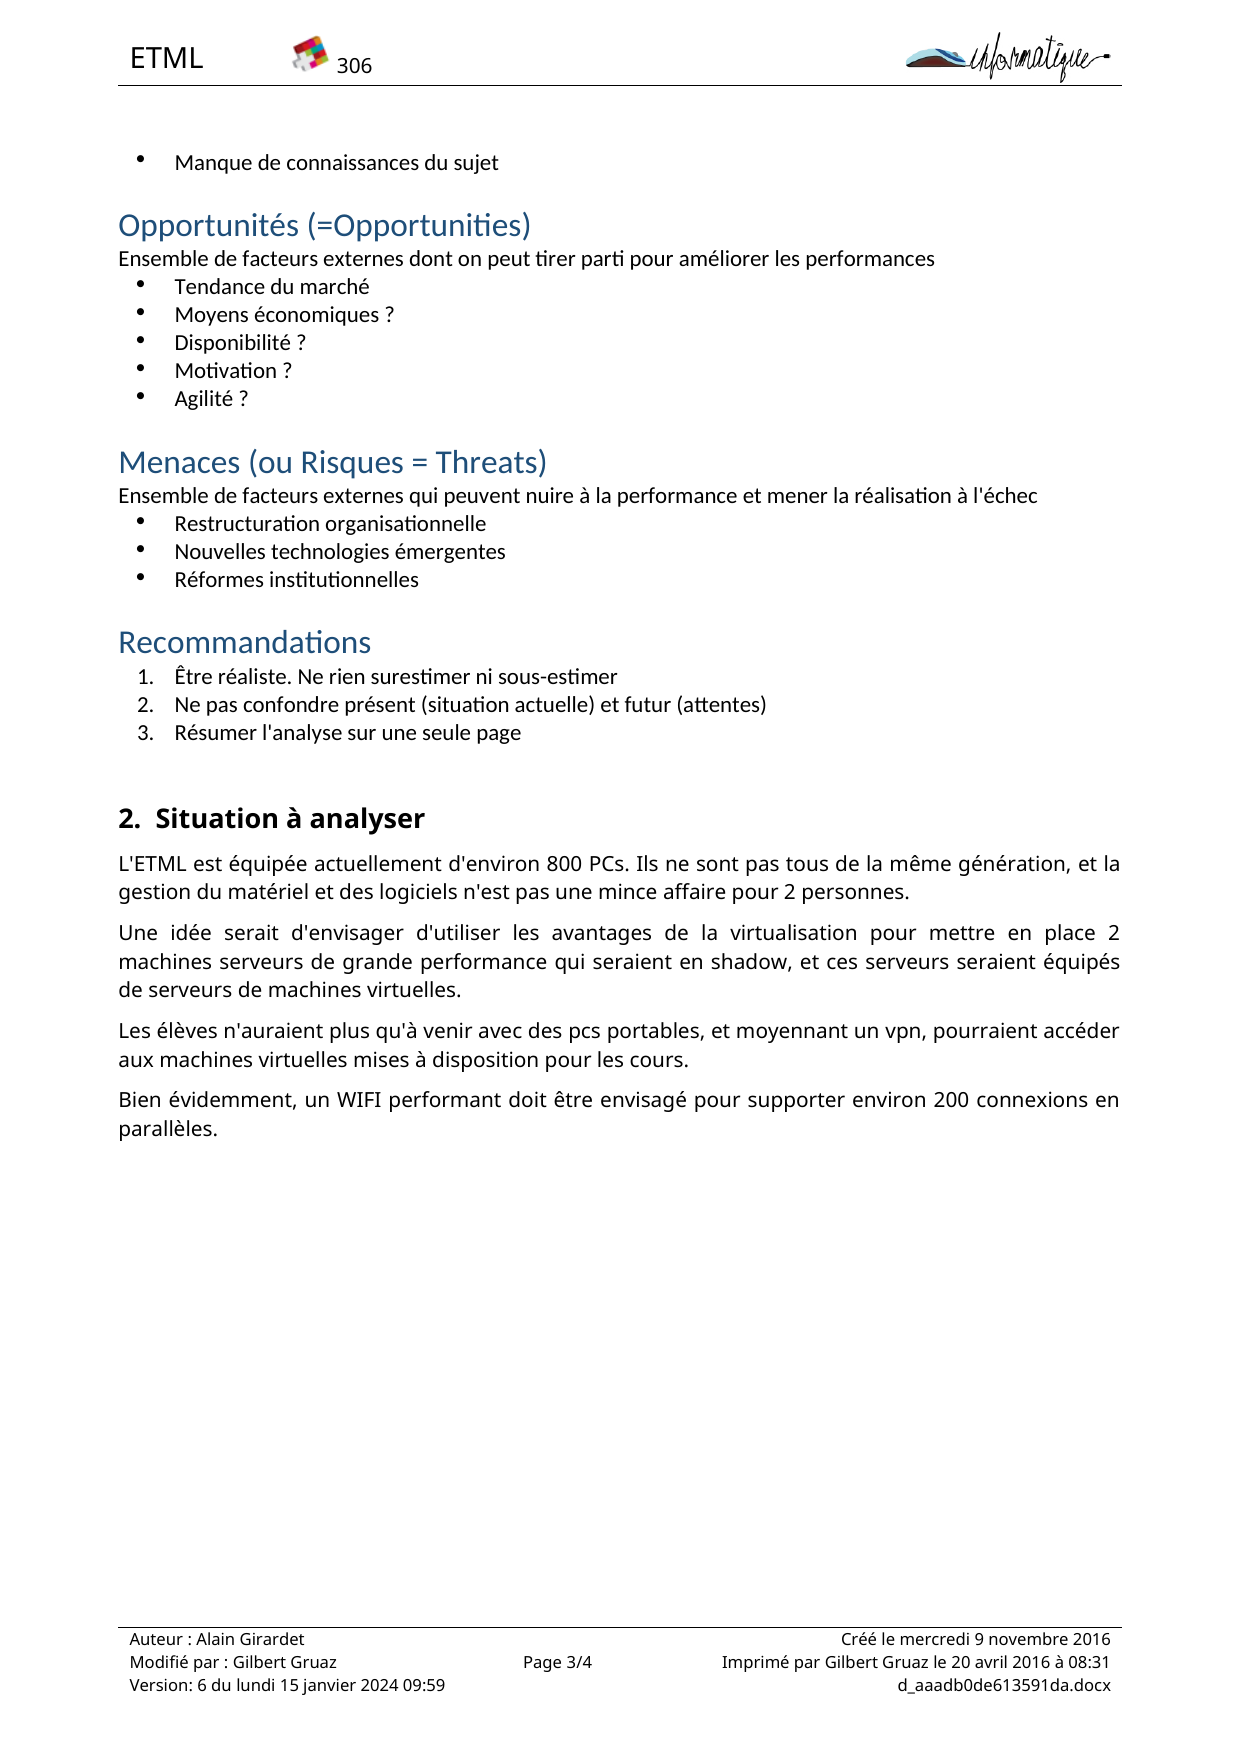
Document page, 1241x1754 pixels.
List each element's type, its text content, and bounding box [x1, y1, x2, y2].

picture [287, 35, 332, 74]
picture [905, 32, 1111, 83]
list Résumer l'analyse sur une seule page [137, 718, 1122, 746]
list Moyens économiques ? [137, 301, 1122, 328]
text Bien évidemment, un WIFI performant doit être envisagé pour supporter environ 200 connexions en parallèles. [118, 1086, 1122, 1142]
text L'ETML est équipée actuellement d'environ 800 PCs. Ils ne sont pas tous de la même génération, et la gestion du matériel et des logiciels n'est pas une mince affaire pour 2 personnes. [118, 849, 1122, 906]
text Recommandations [118, 621, 1122, 662]
list Agilité ? [137, 384, 1122, 413]
list Ne pas confondre présent (situation actuelle) et futur (attentes) [137, 690, 1122, 718]
list Réformes institutionnelles [137, 565, 1122, 593]
list Motivation ? [137, 357, 1122, 384]
text Ensemble de facteurs externes dont on peut tirer parti pour améliorer les performances [118, 244, 1122, 272]
text Menaces (ou Risques = Threats) [118, 441, 1122, 481]
text Ensemble de facteurs externes qui peuvent nuire à la performance et mener la réalisation à l'échec [118, 481, 1122, 509]
list Restructuration organisationnelle [137, 509, 1122, 537]
text Les élèves n'auraient plus qu'à venir avec des pcs portables, et moyennant un vpn, pourraient accéder aux machines virtuelles mises à disposition pour les cours. [118, 1016, 1122, 1073]
text Une idée serait d'envisager d'utiliser les avantages de la virtualisation pour mettre en place 2 machines serveurs de grande performance qui seraient en shadow, et ces serveurs seraient équipés de serveurs de machines virtuelles. [118, 918, 1122, 1004]
list Nouvelles technologies émergentes [137, 537, 1122, 565]
subtitle Situation à analyser [118, 800, 1122, 837]
list Être réaliste. Ne rien surestimer ni sous-estimer [137, 662, 1122, 690]
list Manque de connaissances du sujet [137, 148, 1122, 176]
list Disponibilité ? [137, 328, 1122, 357]
list Tendance du marché [137, 272, 1122, 301]
text Opportunités (=Opportunities) [118, 204, 1122, 244]
